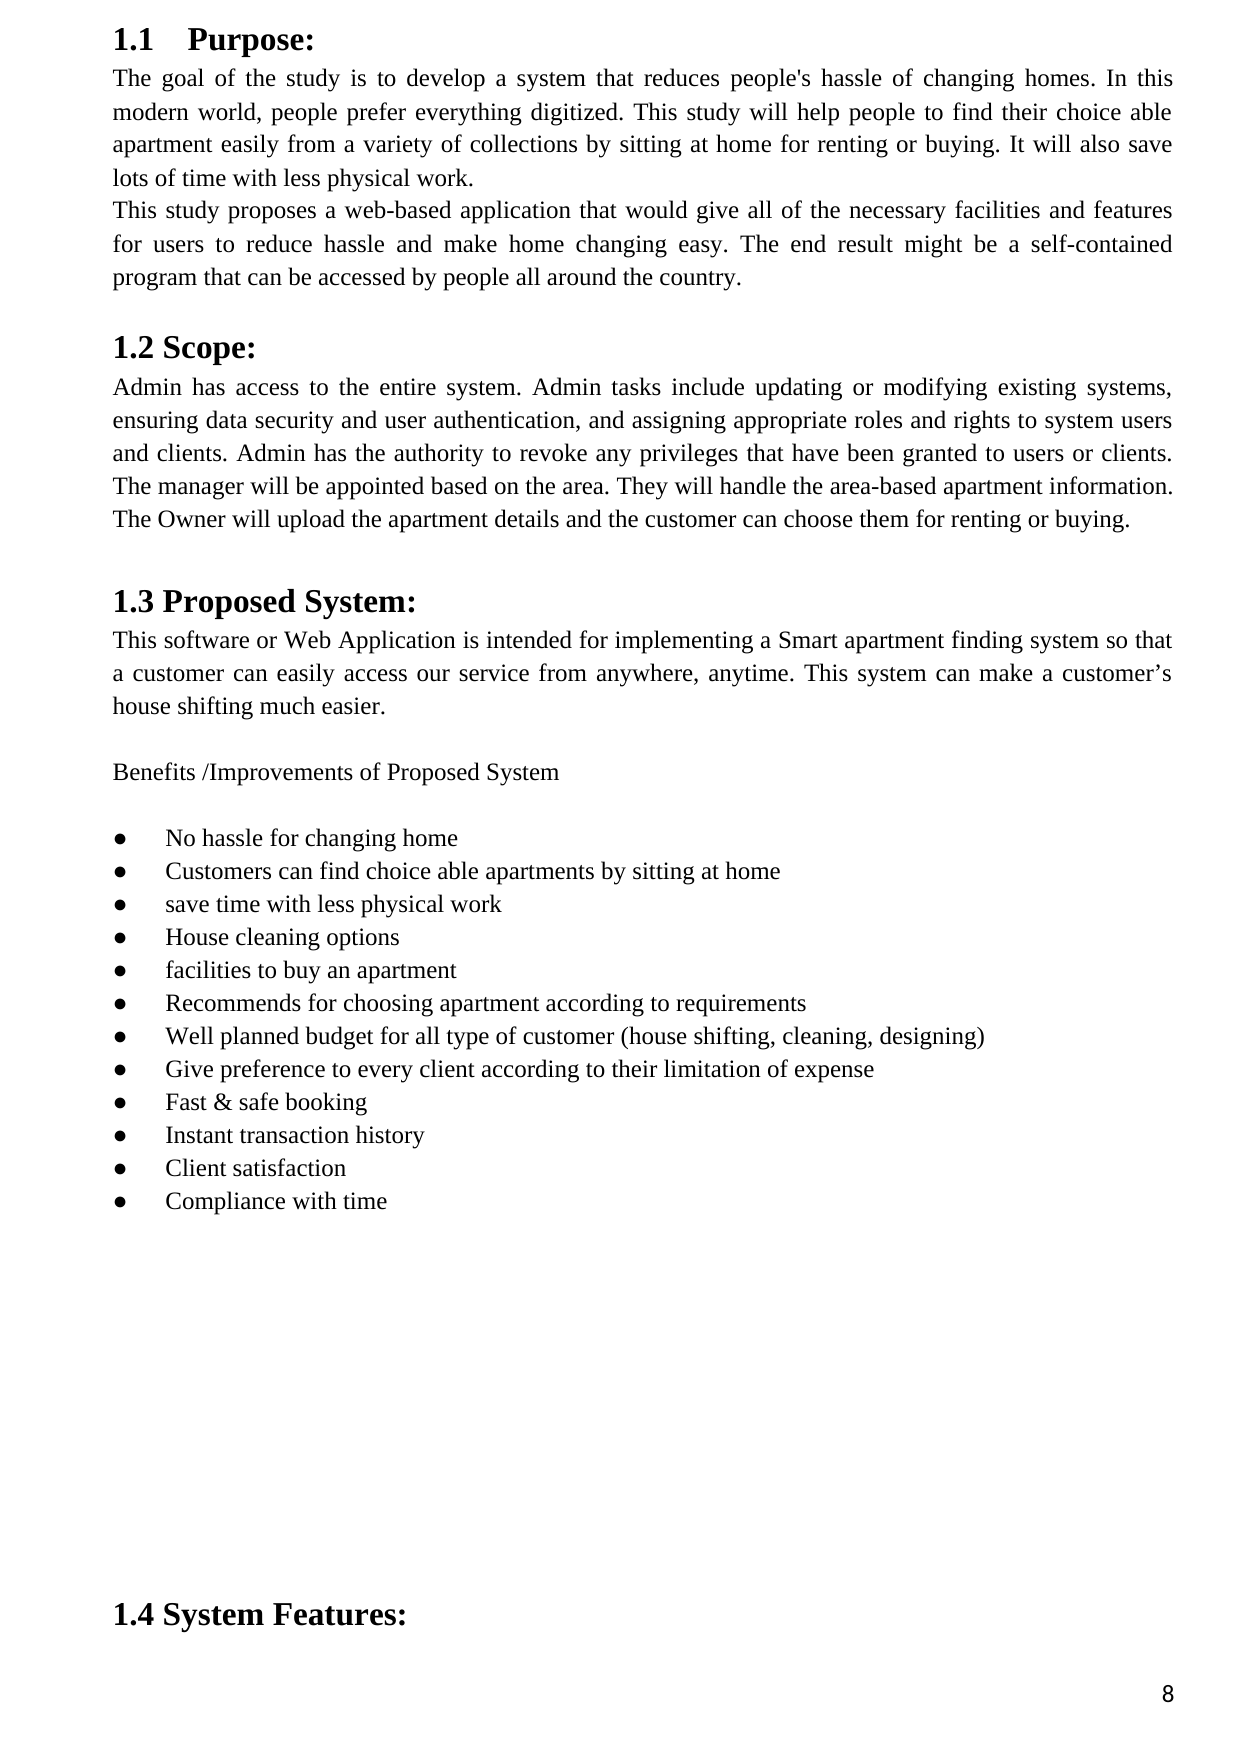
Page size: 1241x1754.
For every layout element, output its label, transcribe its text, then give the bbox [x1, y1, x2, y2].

text Admin has access to the entire system. Admin tasks include updating or modifying existing systems, ensuring data security and user authentication, and assigning appropriate roles and rights to system users and clients. Admin has the authority to revoke any privileges that have been granted to users or clients. The manager will be appointed based on the area. They will handle the area-based apartment information. The Owner will upload the apartment details and the customer can choose them for renting or buying. [112, 372, 1174, 533]
text ● save time with less physical work [112, 889, 1174, 918]
text ● Client satisfaction [112, 1153, 1174, 1182]
text Benefits /Improvements of Proposed System [112, 757, 1174, 786]
text 1.3 Proposed System: [112, 581, 1174, 619]
text 1.2 Scope: [112, 328, 1174, 366]
text ● Recommends for choosing apartment according to requirements [112, 988, 1174, 1017]
text ● Give preference to every client according to their limitation of expense [112, 1054, 1174, 1083]
text 1.4 System Features: [112, 1594, 1174, 1632]
text ● House cleaning options [112, 922, 1174, 951]
text ● Instant transaction history [112, 1120, 1174, 1149]
text ● Fast & safe booking [112, 1087, 1174, 1116]
list Purpose: [112, 19, 1174, 58]
text ● Compliance with time [112, 1186, 1174, 1215]
text The goal of the study is to develop a system that reduces people's hassle of changing homes. In this modern world, people prefer everything digitized. This study will help people to find their choice able apartment easily from a variety of collections by sitting at home for renting or buying. It will also save lots of time with less physical work. [112, 63, 1174, 191]
text This software or Web Application is intended for implementing a Smart apartment finding system so that a customer can easily access our service from anywhere, anytime. This system can make a customer’s house shifting much easier. [112, 625, 1174, 720]
text ● Customers can find choice able apartments by sitting at home [112, 856, 1174, 885]
text ● facilities to buy an apartment [112, 955, 1174, 984]
text ● No hassle for changing home [112, 823, 1174, 852]
text ● Well planned budget for all type of customer (house shifting, cleaning, designing) [112, 1021, 1174, 1050]
text This study proposes a web-based application that would give all of the necessary facilities and features for users to reduce hassle and make home changing easy. The end result might be a self-contained program that can be accessed by people all around the country. [112, 196, 1174, 290]
